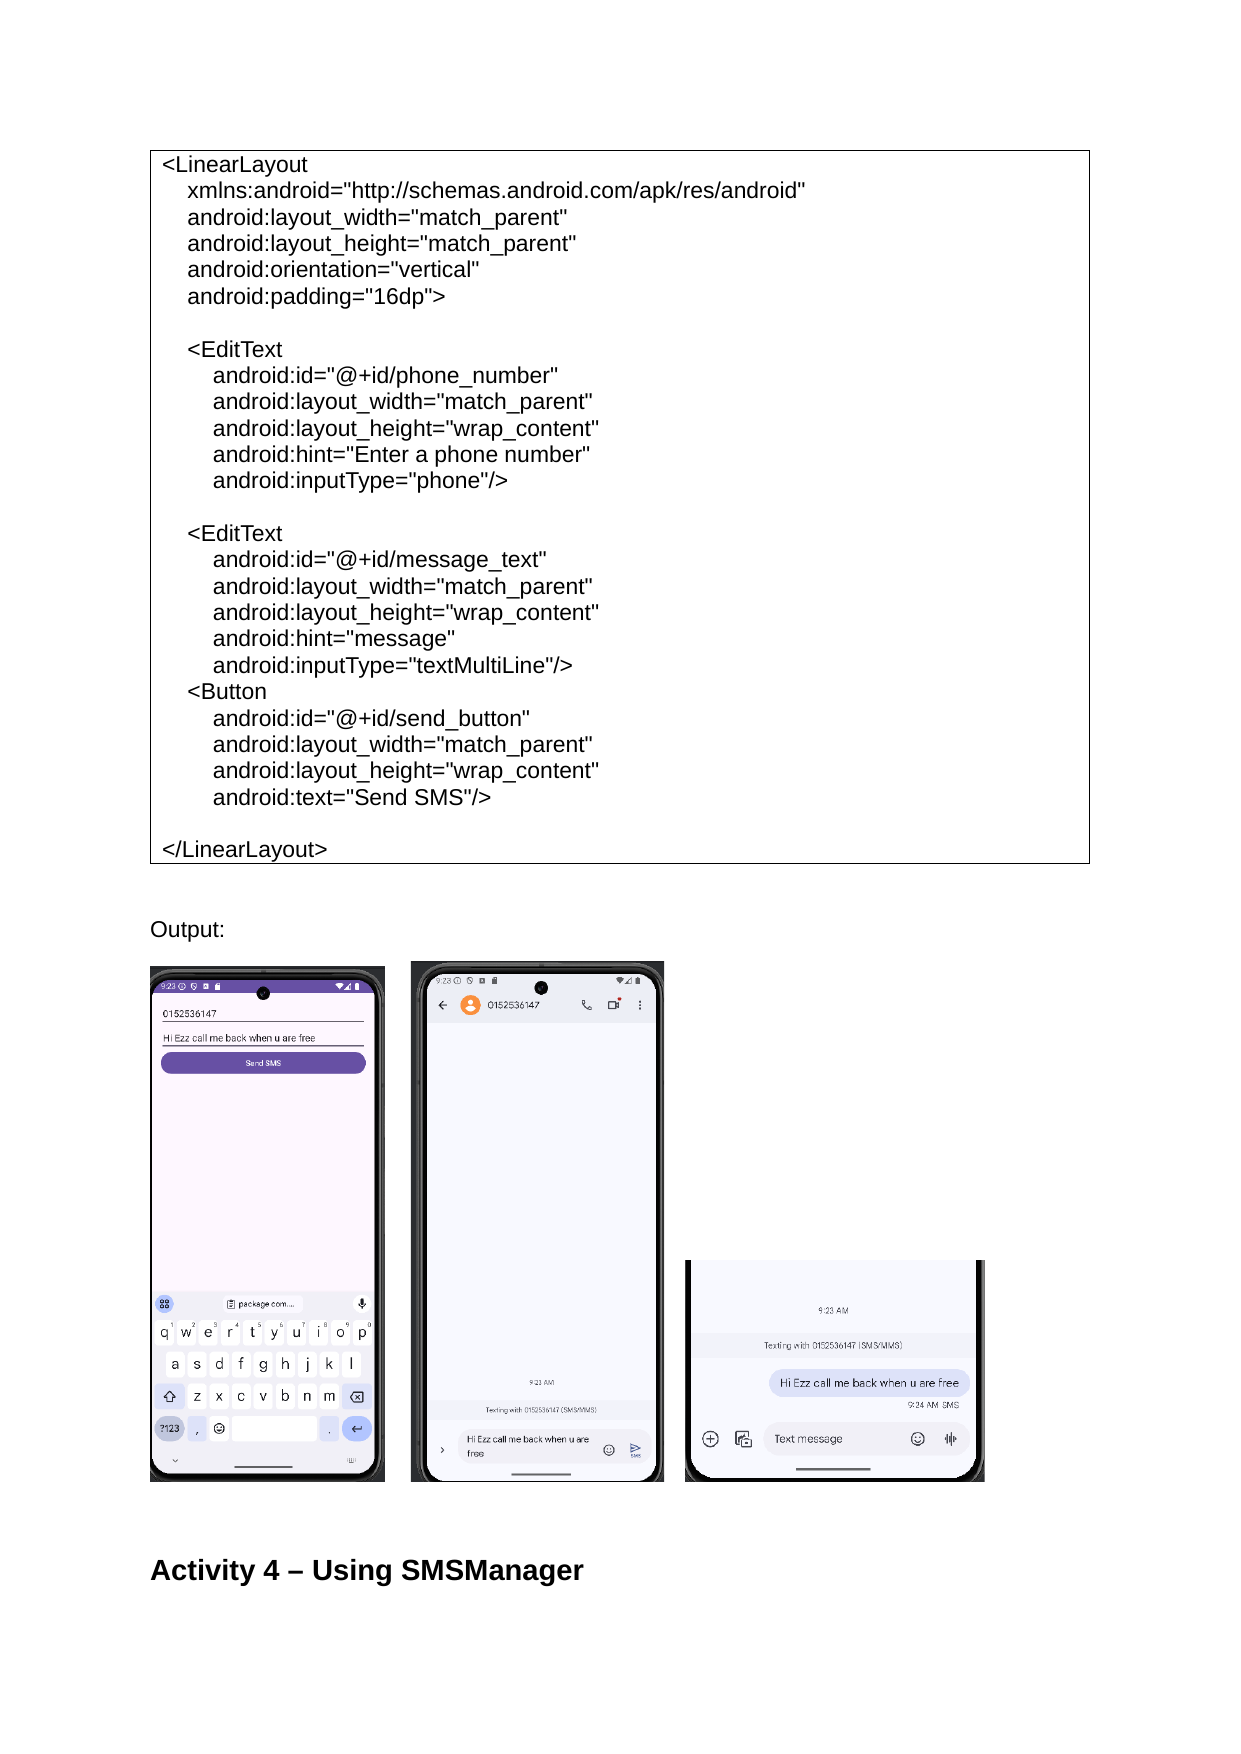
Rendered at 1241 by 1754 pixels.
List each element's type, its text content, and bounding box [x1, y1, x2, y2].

picture [410, 961, 665, 1482]
text Output: [150, 916, 1090, 943]
table_header <LinearLayout xmlns:android="http://schemas.android.com/apk/res/android" android:layout_width="match_parent" android:layout_height="match_parent" android:orientation="vertical" android:padding="16dp"> <EditText android:id="@+id/phone_number" android:layout_width="match_parent" android:layout_height="wrap_content" android:hint="Enter a phone number" android:inputType="phone"/> <EditText android:id="@+id/message_text" android:layout_width="match_parent" android:layout_height="wrap_content" android:hint="message" android:inputType="textMultiLine"/> <Button android:id="@+id/send_button" android:layout_width="match_parent" android:layout_height="wrap_content" android:text="Send SMS"/> </LinearLayout> [151, 151, 1089, 863]
text Activity 4 – Using SMSManager [150, 1553, 1090, 1587]
picture [150, 966, 385, 1482]
picture [685, 1260, 985, 1482]
